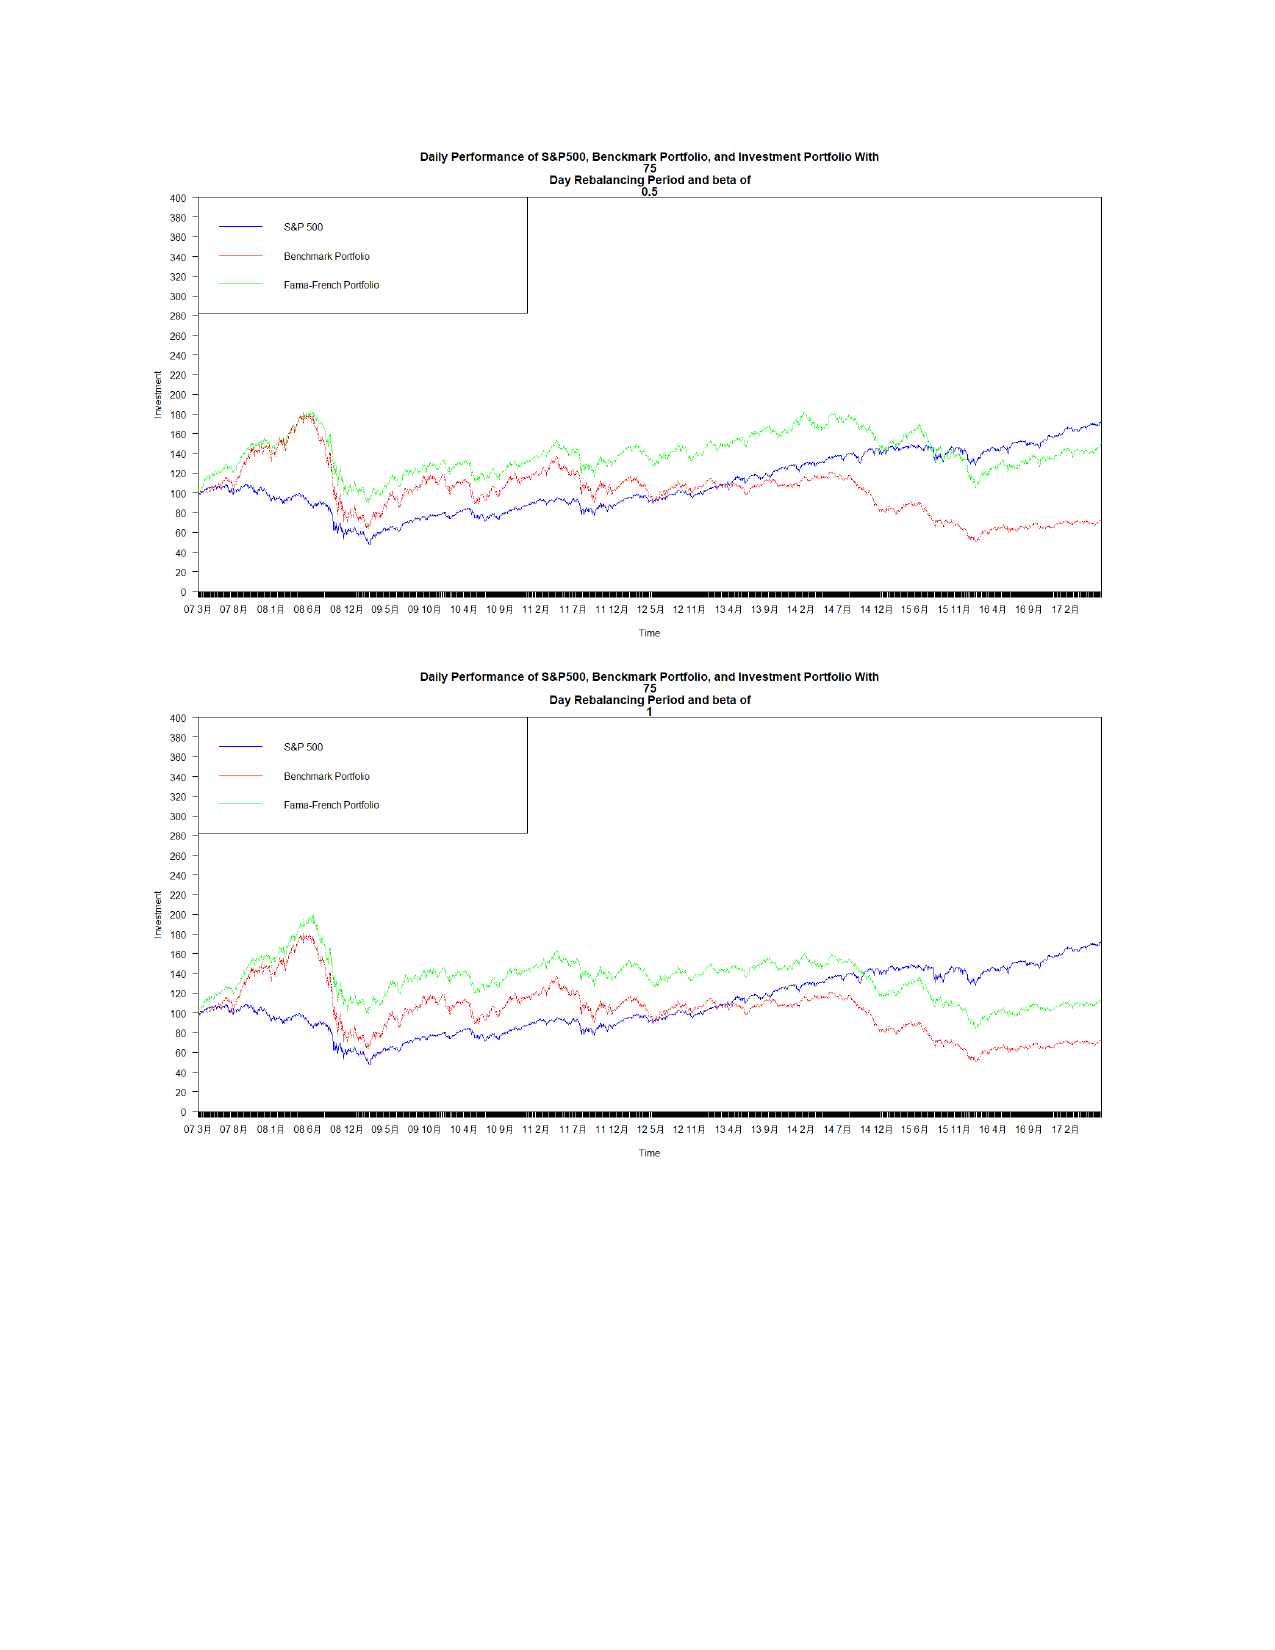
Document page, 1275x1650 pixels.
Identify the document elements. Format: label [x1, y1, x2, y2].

picture [150, 150, 1125, 651]
picture [150, 669, 1125, 1171]
